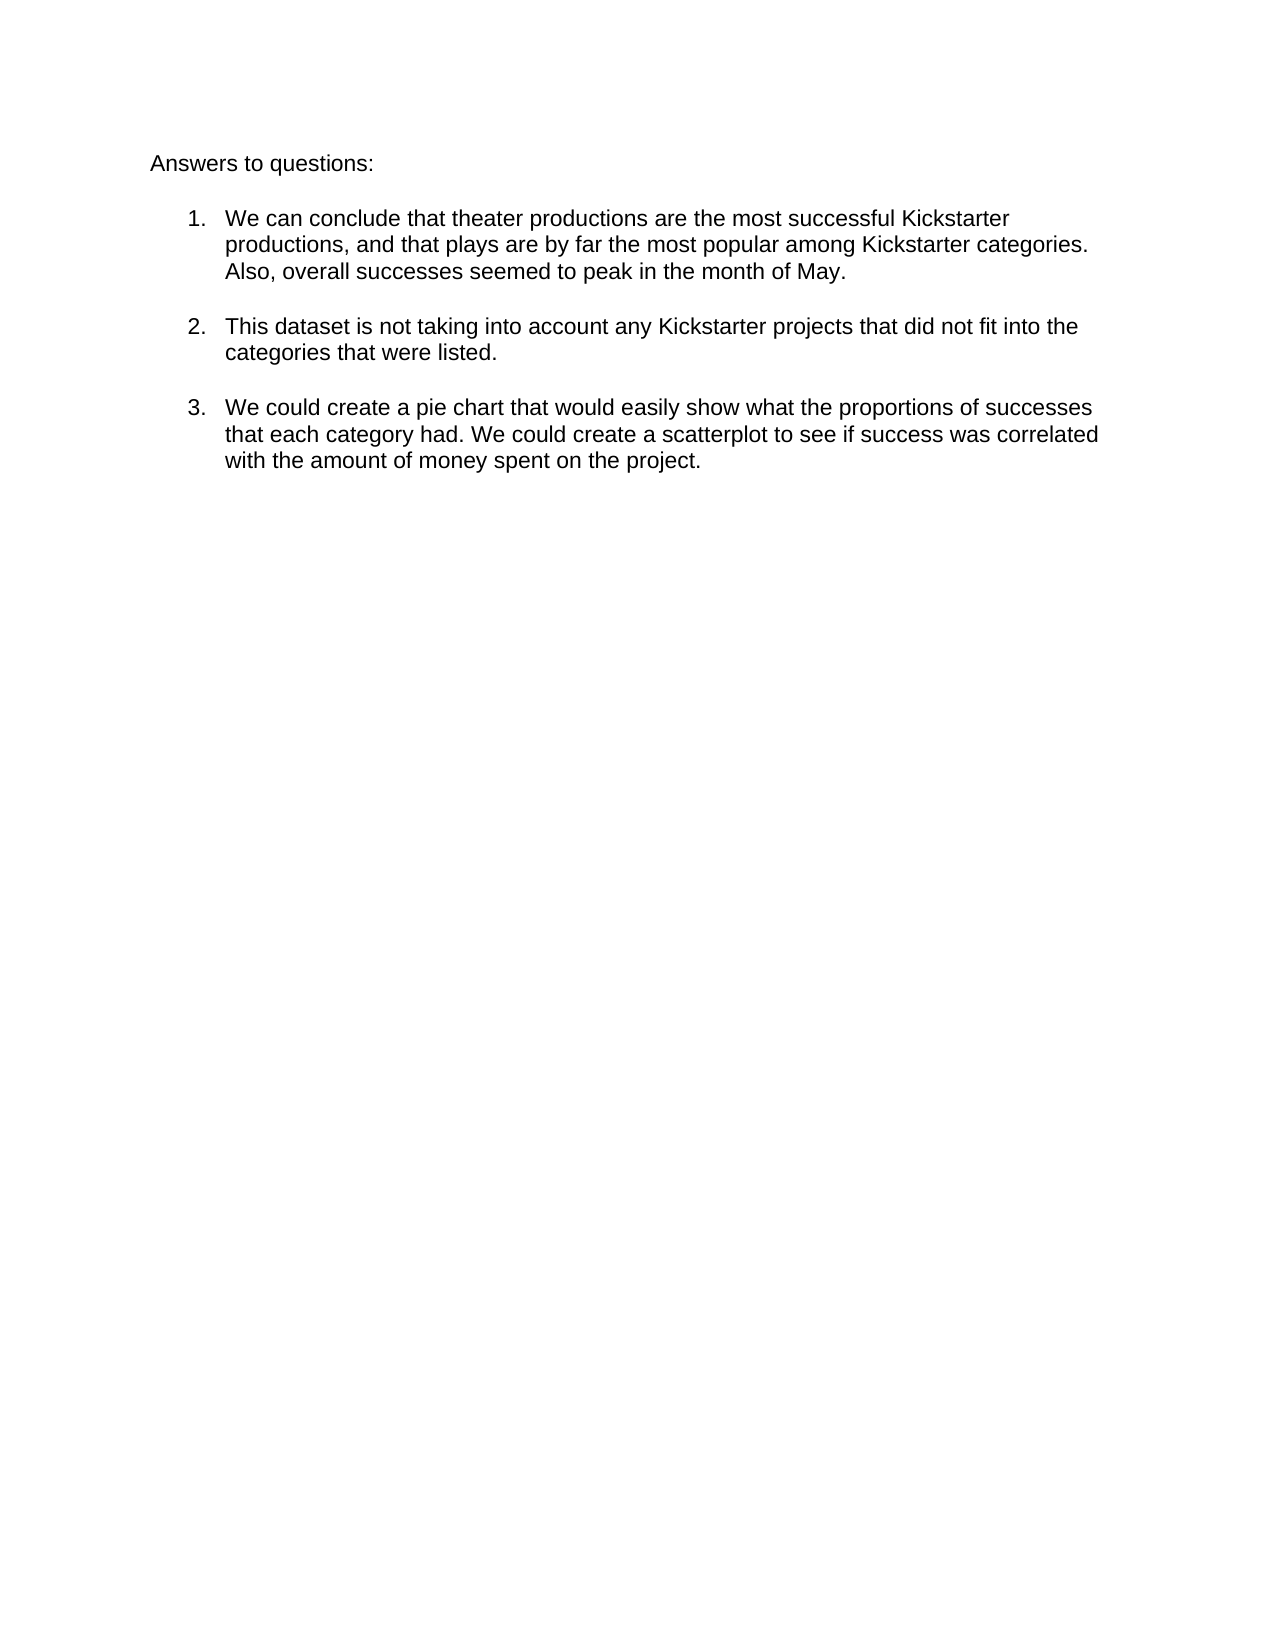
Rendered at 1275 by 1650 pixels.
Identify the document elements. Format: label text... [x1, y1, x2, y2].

list We could create a pie chart that would easily show what the proportions of successes that each category had. We could create a scatterplot to see if success was correlated with the amount of money spent on the project. [187, 394, 1125, 473]
list We can conclude that theater productions are the most successful Kickstarter productions, and that plays are by far the most popular among Kickstarter categories. Also, overall successes seemed to peak in the month of May. [187, 205, 1125, 284]
list This dataset is not taking into account any Kickstarter projects that did not fit into the categories that were listed. [187, 313, 1125, 366]
text Answers to questions: [150, 150, 1125, 176]
